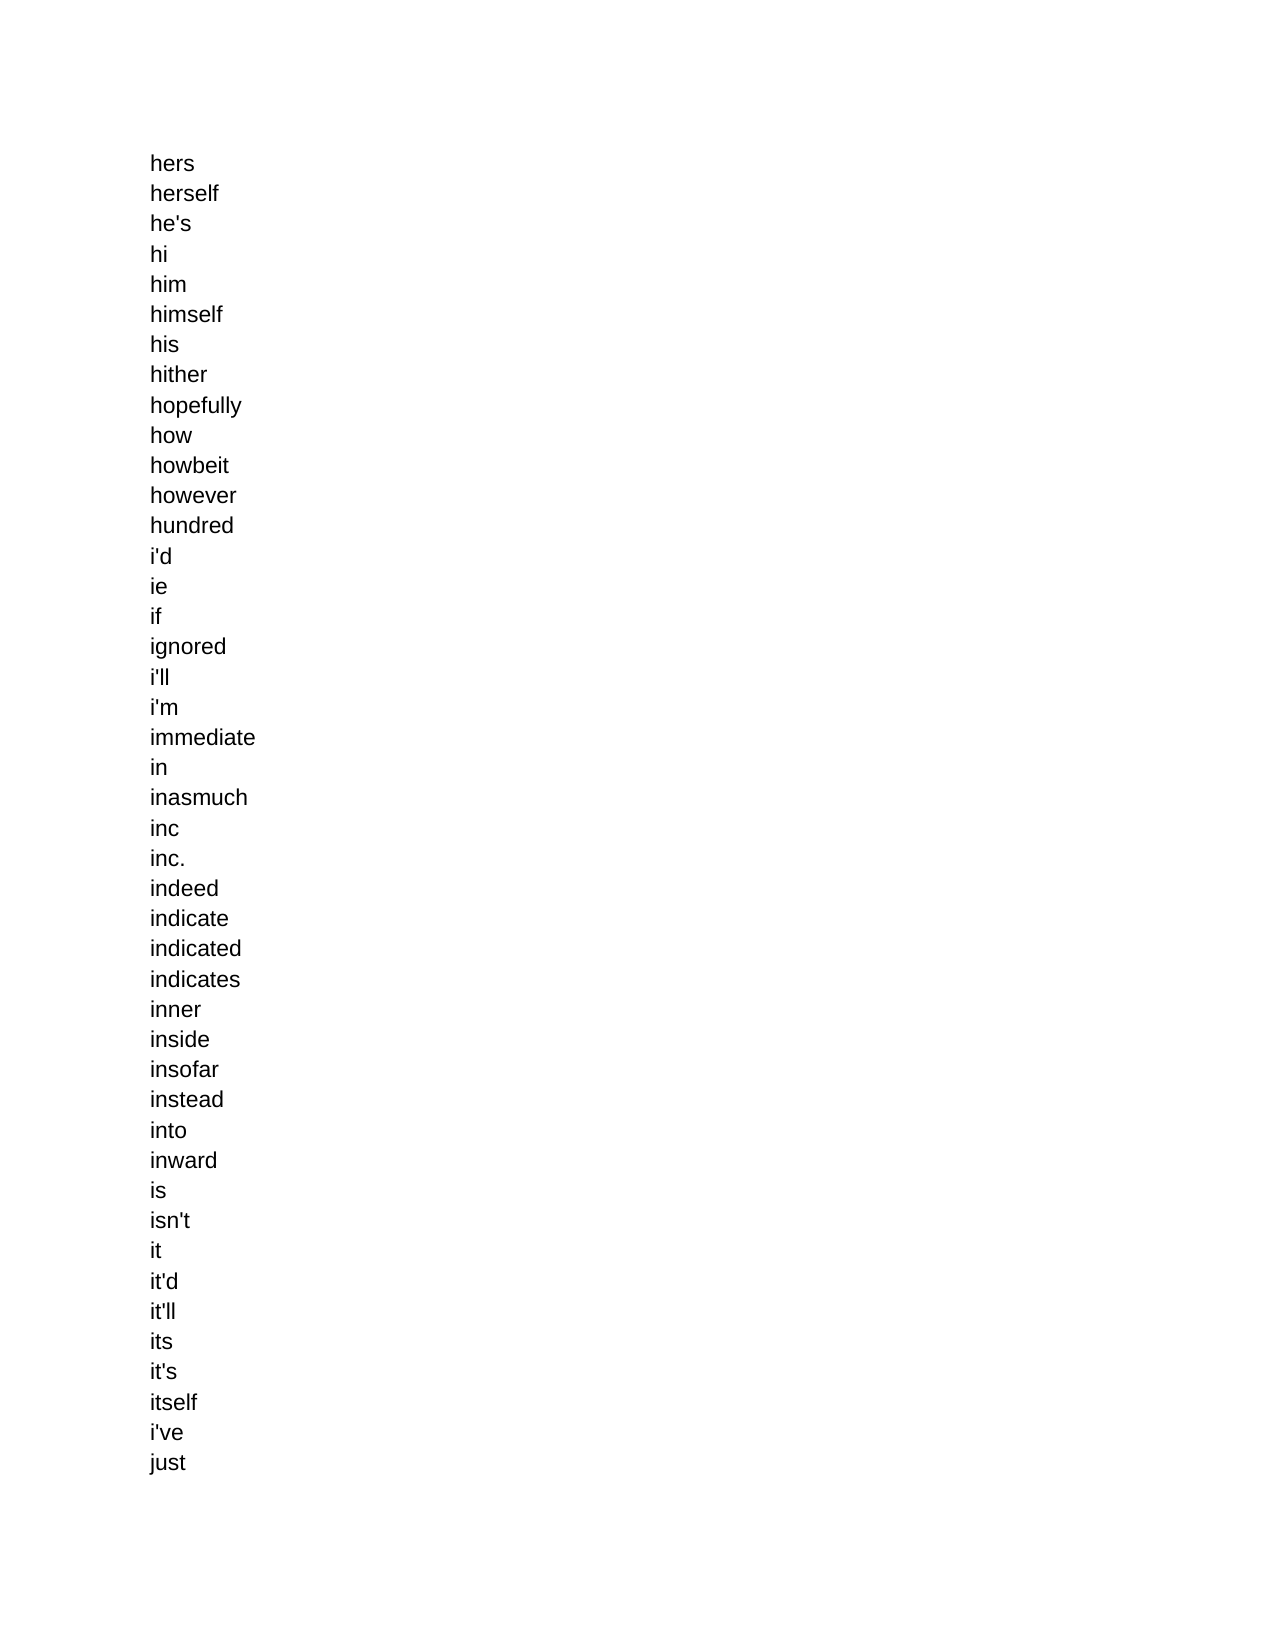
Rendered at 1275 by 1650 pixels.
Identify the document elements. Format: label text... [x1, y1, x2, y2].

text if [150, 603, 1125, 629]
text hither [150, 361, 1125, 388]
text instead [150, 1086, 1125, 1113]
text indeed [150, 875, 1125, 901]
text insofar [150, 1056, 1125, 1083]
text in [150, 754, 1125, 781]
text inward [150, 1147, 1125, 1173]
text herself [150, 180, 1125, 207]
text himself [150, 301, 1125, 327]
text itself [150, 1388, 1125, 1415]
text hopefully [150, 392, 1125, 418]
text it [150, 1237, 1125, 1264]
text it'll [150, 1298, 1125, 1324]
text his [150, 331, 1125, 358]
text how [150, 422, 1125, 448]
text into [150, 1117, 1125, 1143]
text i'll [150, 663, 1125, 690]
text hundred [150, 512, 1125, 539]
text him [150, 271, 1125, 297]
text ignored [150, 633, 1125, 660]
text inc [150, 814, 1125, 841]
text is [150, 1177, 1125, 1203]
text i'm [150, 694, 1125, 720]
text he's [150, 210, 1125, 237]
text indicated [150, 935, 1125, 962]
text its [150, 1328, 1125, 1354]
text howbeit [150, 452, 1125, 478]
text indicates [150, 966, 1125, 992]
text inside [150, 1026, 1125, 1052]
text inc. [150, 845, 1125, 871]
text however [150, 482, 1125, 509]
text hers [150, 150, 1125, 176]
text i've [150, 1419, 1125, 1445]
text it's [150, 1358, 1125, 1385]
text ie [150, 573, 1125, 599]
text indicate [150, 905, 1125, 932]
text inasmuch [150, 784, 1125, 811]
text just [150, 1449, 1125, 1475]
text it'd [150, 1268, 1125, 1294]
text immediate [150, 724, 1125, 750]
text isn't [150, 1207, 1125, 1234]
text i'd [150, 543, 1125, 569]
text hi [150, 241, 1125, 267]
text inner [150, 996, 1125, 1022]
